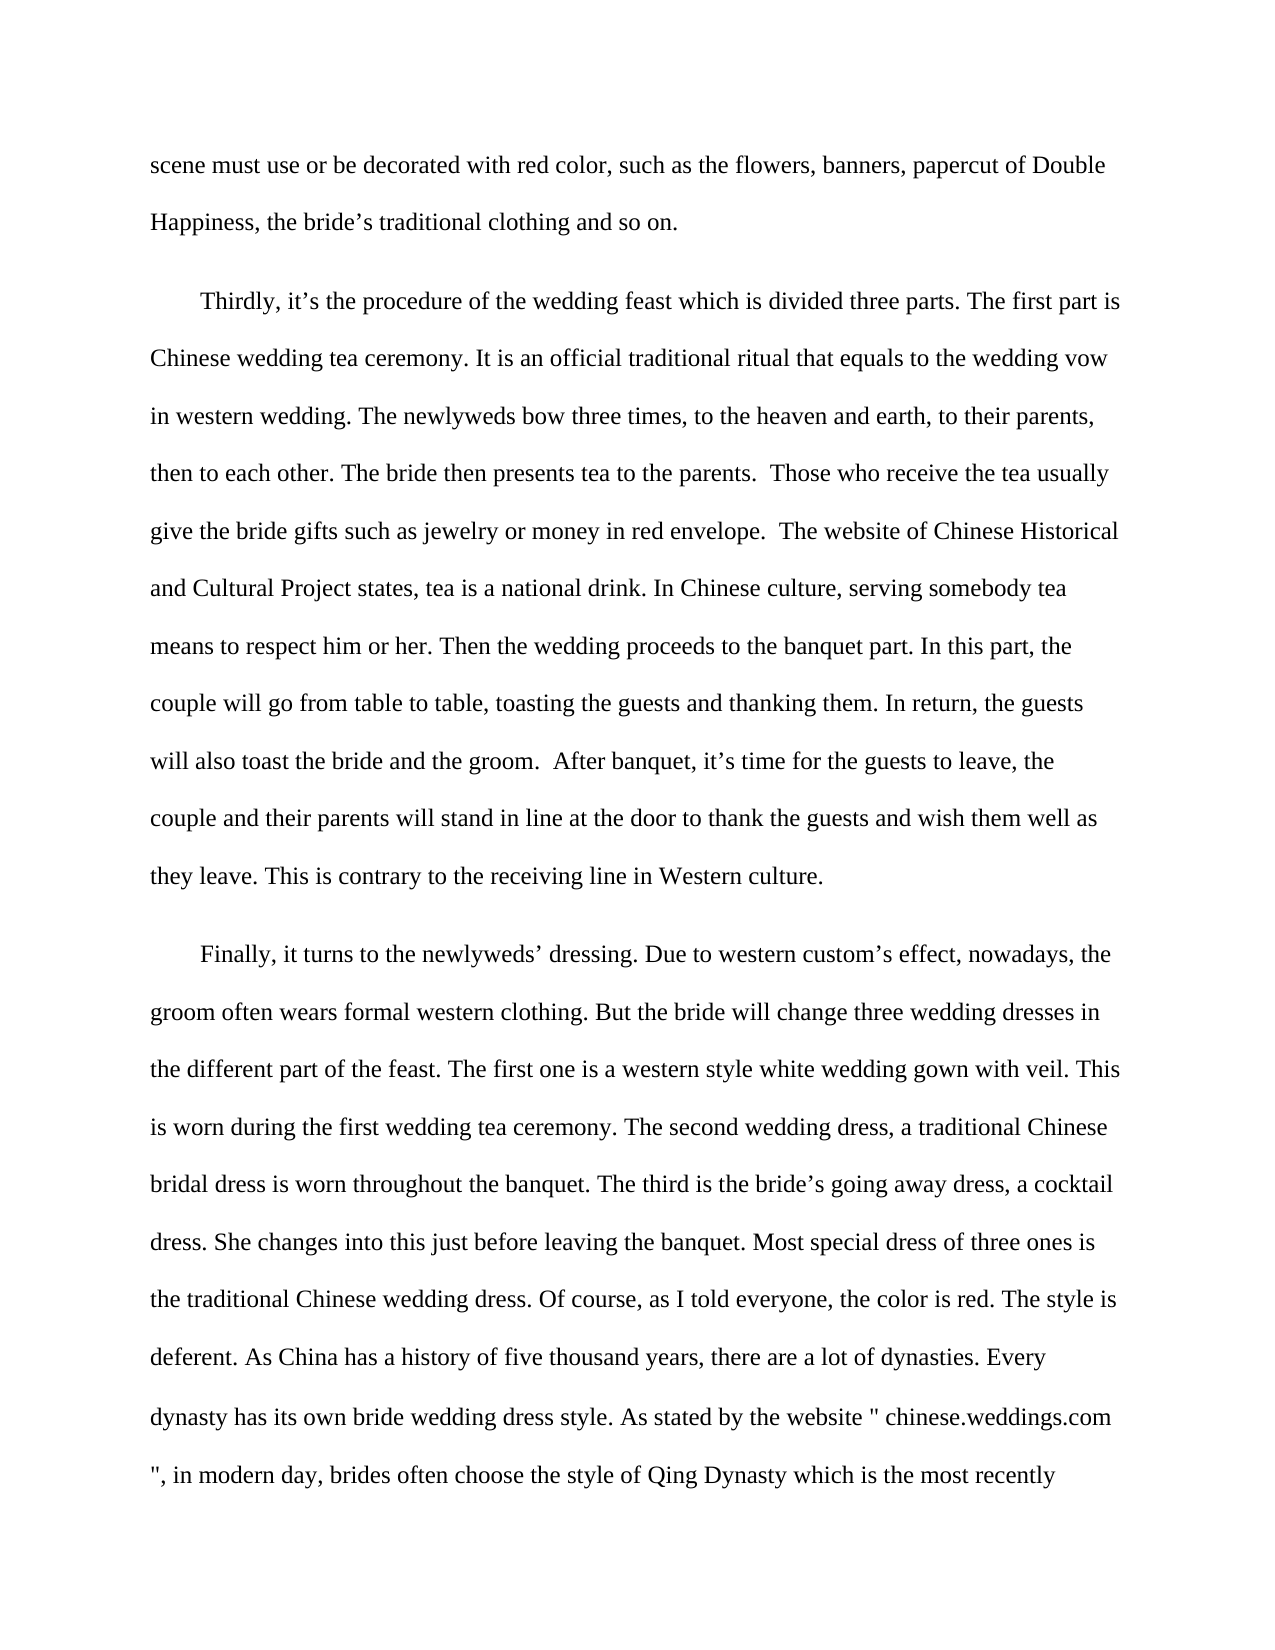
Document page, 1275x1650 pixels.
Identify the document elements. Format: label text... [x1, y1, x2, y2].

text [150, 150, 1125, 236]
text Thirdly, it’s the procedure of the wedding feast which is divided three parts. The first part is Chinese wedding tea ceremony. It is an official traditional ritual that equals to the wedding vow in western wedding. The newlyweds bow three times, to the heaven and earth, to their parents, then to each other. The bride then presents tea to the parents. Those who receive the tea usually give the bride gifts such as jewelry or money in red envelope. The website of Chinese Historical and Cultural Project states, tea is a national drink. In Chinese culture, serving somebody tea means to respect him or her. Then the wedding proceeds to the banquet part. In this part, the couple will go from table to table, toasting the guests and thanking them. In return, the guests will also toast the bride and the groom. After banquet, it’s time for the guests to leave, the couple and their parents will stand in line at the door to thank the guests and wish them well as they leave. This is contrary to the receiving line in Western culture. [150, 286, 1125, 889]
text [150, 939, 1125, 1489]
